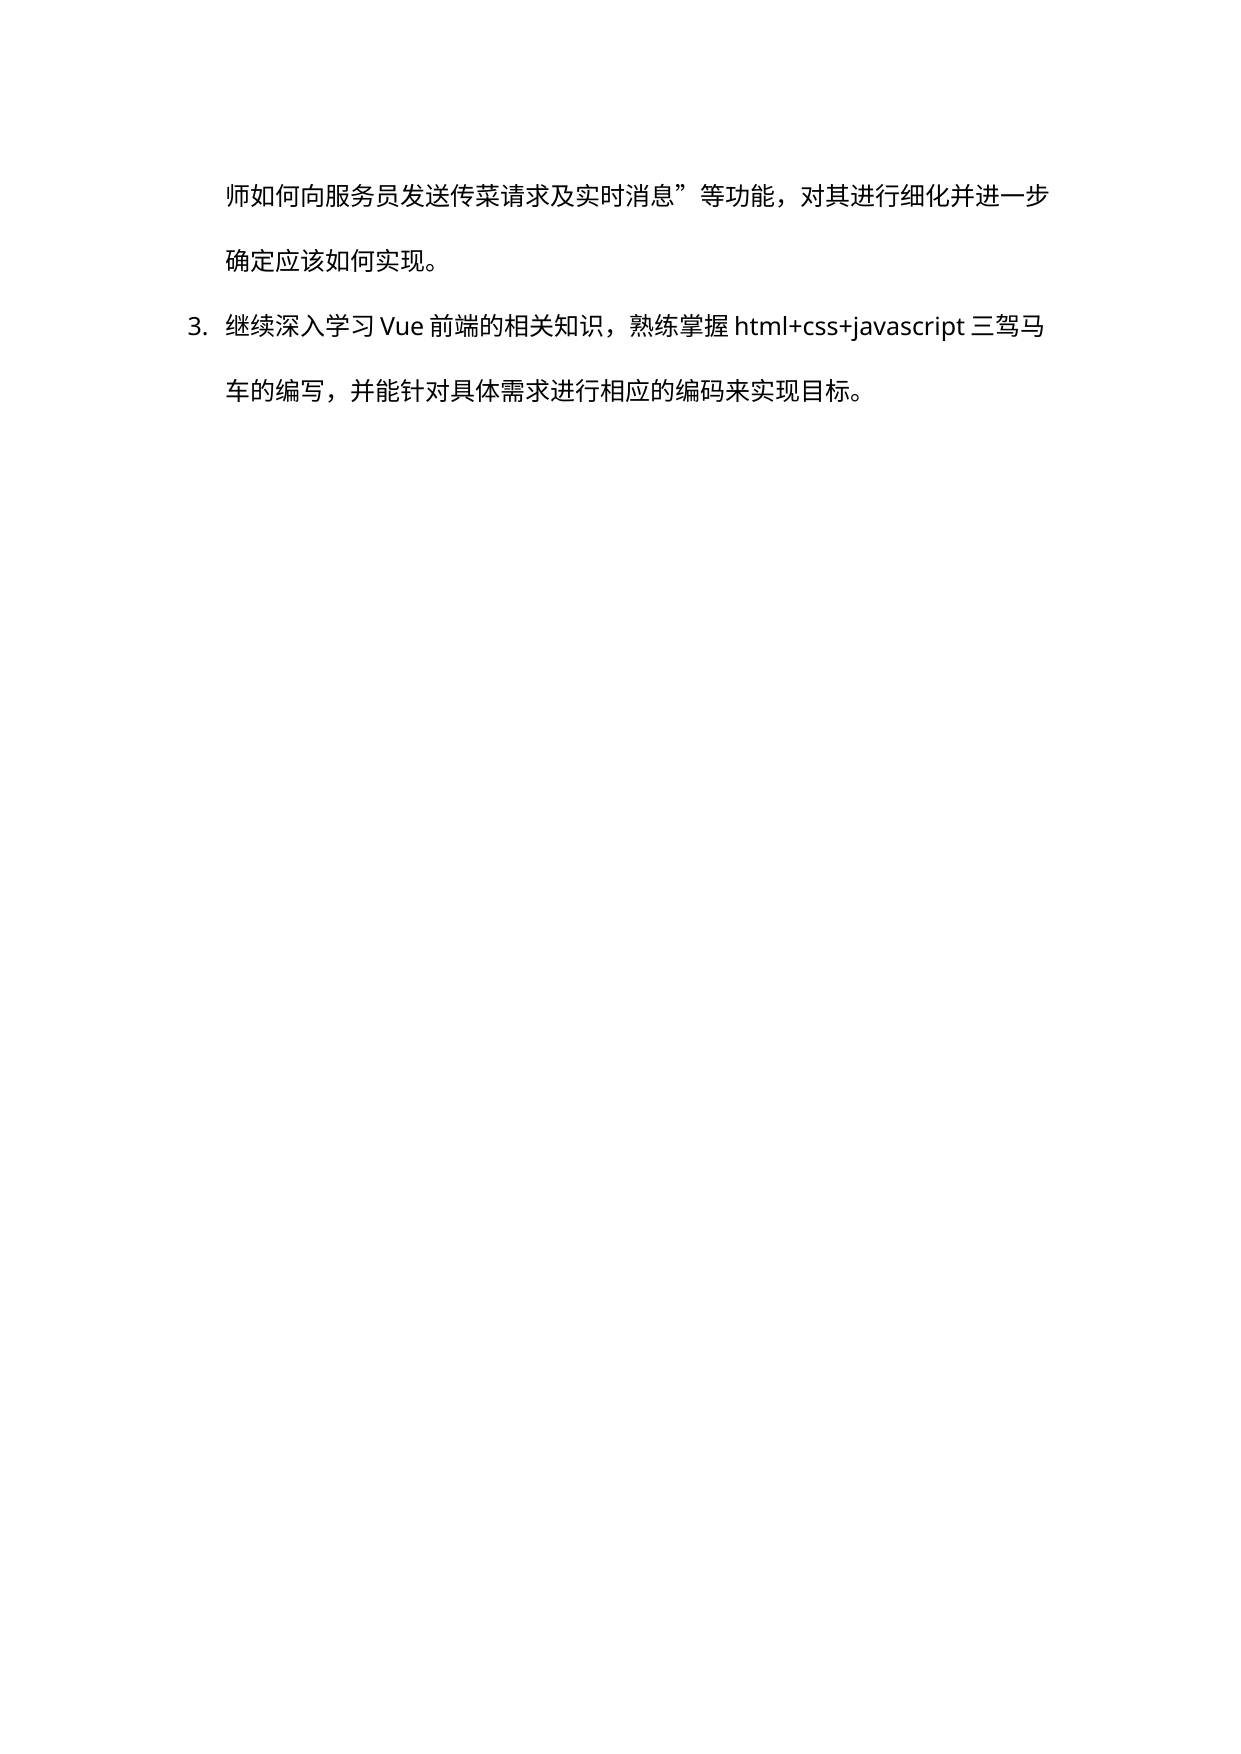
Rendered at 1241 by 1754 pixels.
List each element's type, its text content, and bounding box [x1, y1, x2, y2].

list 继续深入学习Vue前端的相关知识，熟练掌握html+css+javascript三驾马车的编写，并能针对具体需求进行相应的编码来实现目标。 [187, 292, 1053, 422]
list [187, 162, 1053, 292]
